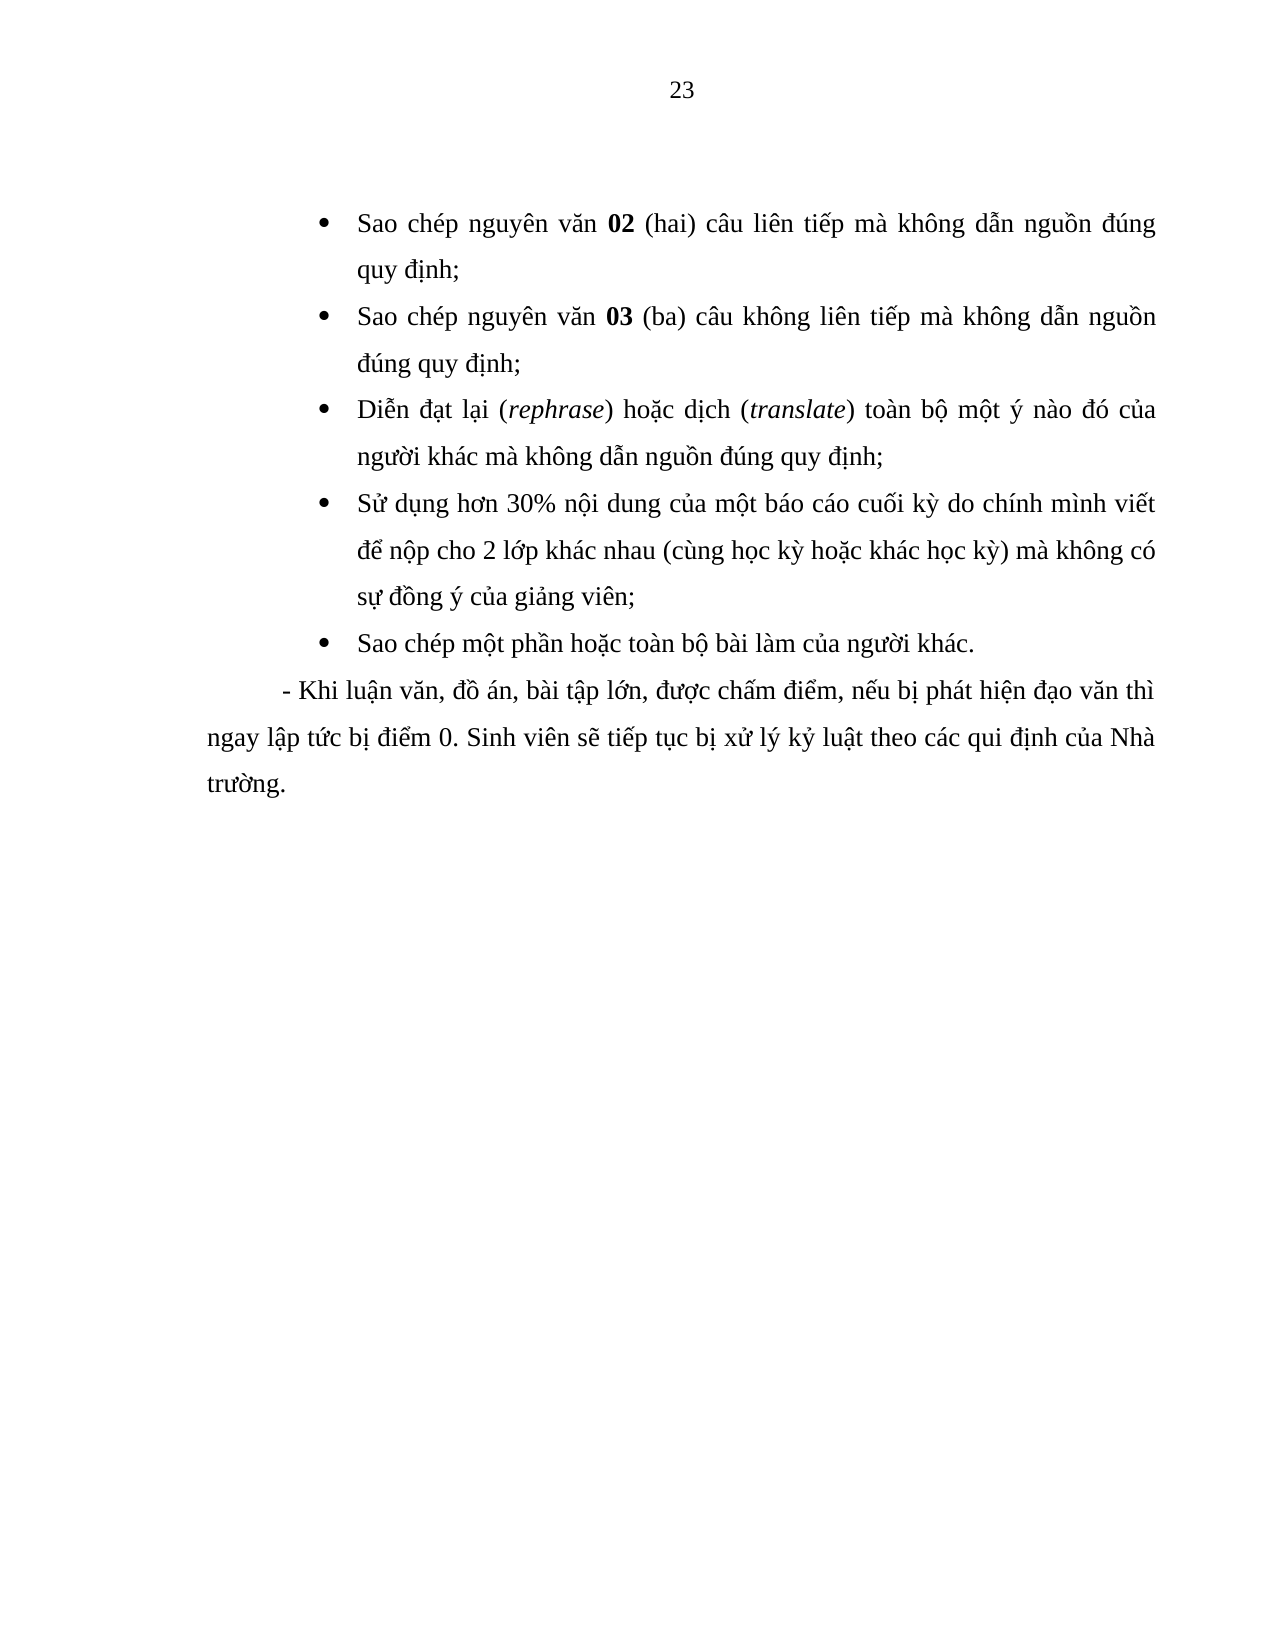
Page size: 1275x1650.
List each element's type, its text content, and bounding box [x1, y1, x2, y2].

list Sao chép nguyên văn 02 (hai) câu liên tiếp mà không dẫn nguồn đúng quy định; [319, 207, 1157, 285]
list Diễn đạt lại (rephrase) hoặc dịch (translate) toàn bộ một ý nào đó của người khác mà không dẫn nguồn đúng quy định; [319, 394, 1157, 472]
list Sao chép nguyên văn 03 (ba) câu không liên tiếp mà không dẫn nguồn đúng quy định; [319, 300, 1157, 378]
text - Khi luận văn, đồ án, bài tập lớn, được chấm điểm, nếu bị phát hiện đạo văn thì ngay lập tức bị điểm 0. Sinh viên sẽ tiếp tục bị xử lý kỷ luật theo các qui định của Nhà trường. [207, 674, 1157, 798]
list Sử dụng hơn 30% nội dung của một báo cáo cuối kỳ do chính mình viết để nộp cho 2 lớp khác nhau (cùng học kỳ hoặc khác học kỳ) mà không có sự đồng ý của giảng viên; [319, 487, 1157, 612]
list Sao chép một phần hoặc toàn bộ bài làm của người khác. [319, 627, 1157, 658]
